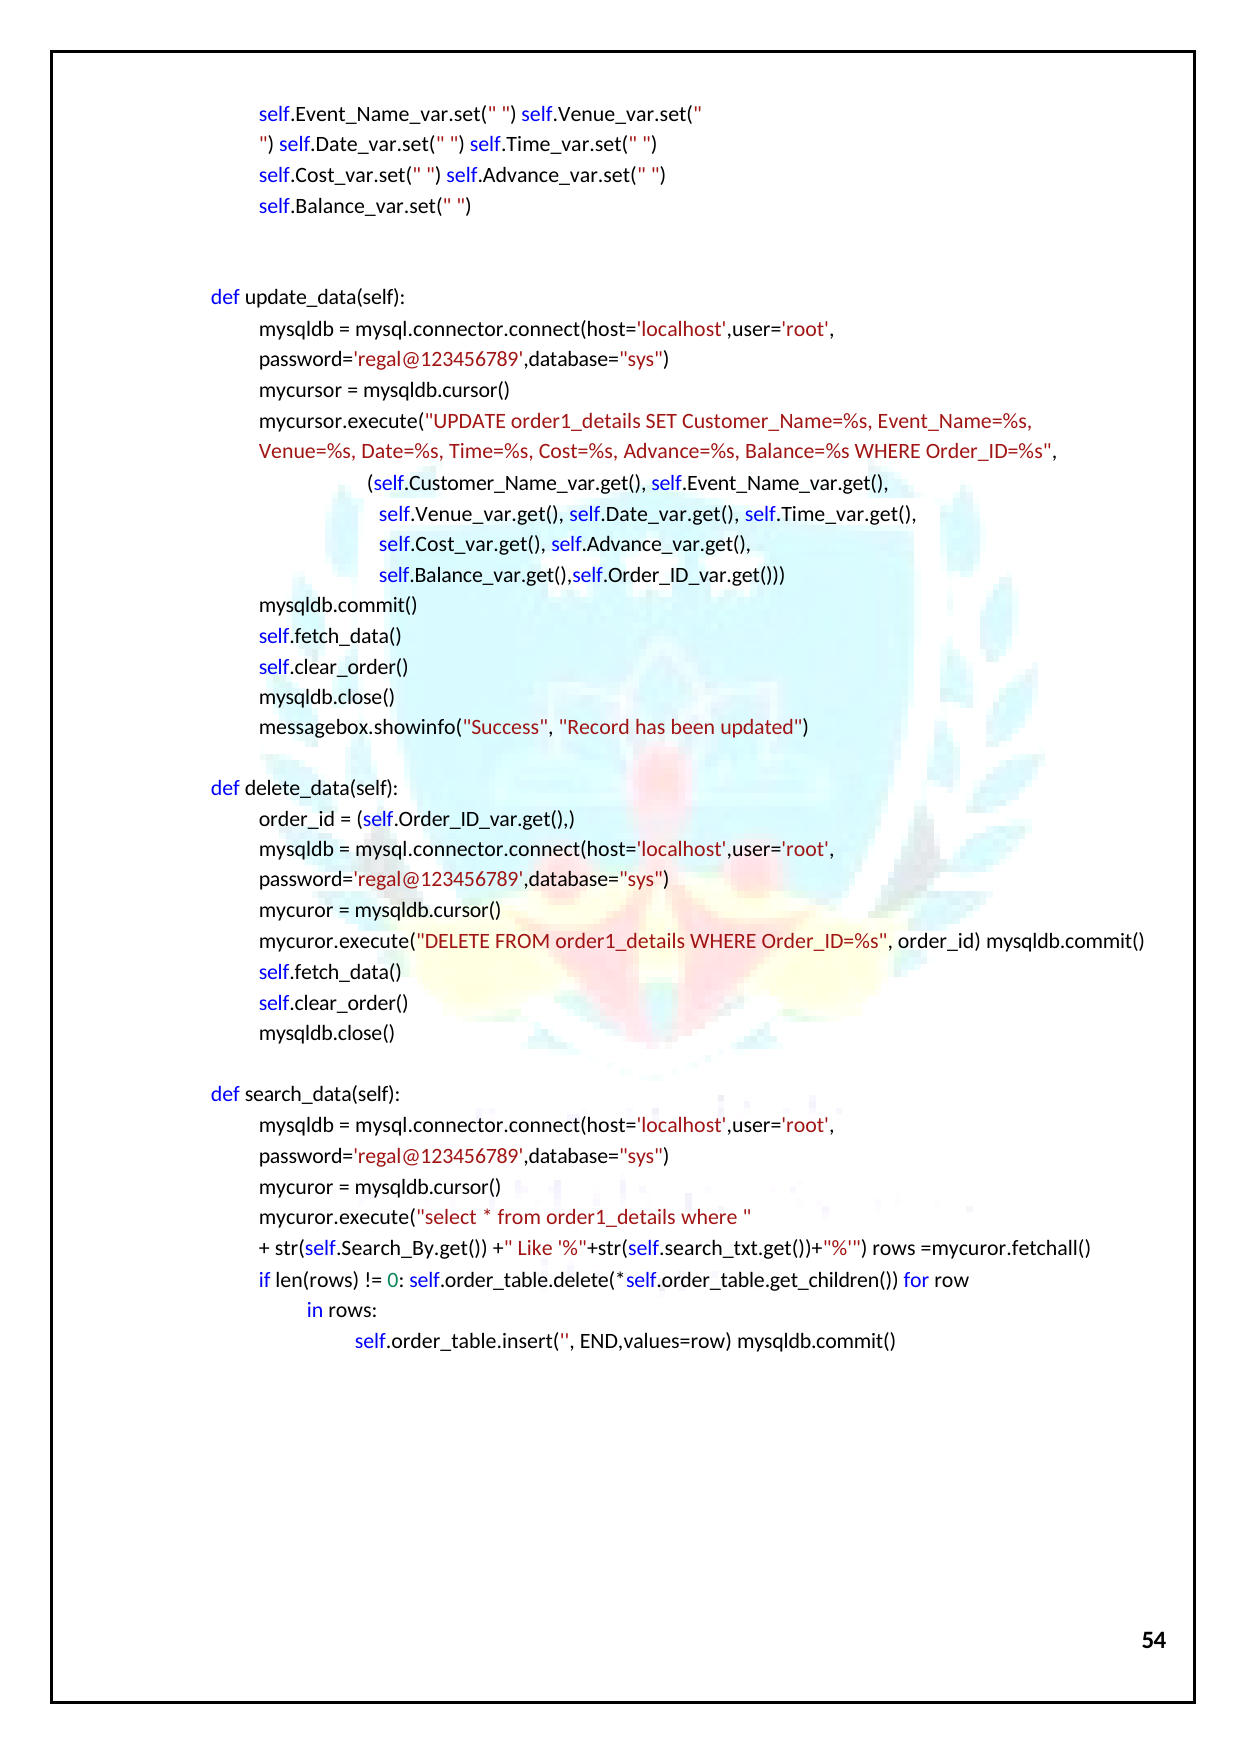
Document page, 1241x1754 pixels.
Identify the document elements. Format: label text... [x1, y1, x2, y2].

text mycuror.execute("DELETE FROM order1_details WHERE Order_ID=%s", order_id) mysqldb.commit() [258, 927, 1193, 954]
text mysqldb = mysql.connector.connect(host='localhost',user='root', password='regal@123456789',database="sys") [258, 1111, 1193, 1168]
text mysqldb = mysql.connector.connect(host='localhost',user='root', password='regal@123456789',database="sys") [258, 835, 1193, 892]
text messagebox.showinfo("Success", "Record has been updated") [258, 714, 1193, 739]
text self.fetch_data() self.clear_order() mysqldb.close() [258, 958, 498, 1046]
text def search_data(self): [211, 1081, 1193, 1107]
text mycuror = mysqldb.cursor() [258, 896, 1193, 923]
text self.order_table.insert('', END,values=row) mysqldb.commit() [307, 1327, 929, 1354]
text mycursor.execute("UPDATE order1_details SET Customer_Name=%s, Event_Name=%s, Venue=%s, Date=%s, Time=%s, Cost=%s, Advance=%s, Balance=%s WHERE Order_ID=%s", [258, 407, 1063, 464]
text mycuror.execute("select * from order1_details where " [258, 1203, 1193, 1230]
text mysqldb.commit() self.fetch_data() self.clear_order() mysqldb.close() [258, 592, 498, 710]
text mysqldb = mysql.connector.connect(host='localhost',user='root', password='regal@123456789',database="sys") [258, 315, 1193, 371]
text if len(rows) != 0: self.order_table.delete(*self.order_table.get_children()) for row in rows: [258, 1266, 986, 1323]
text def delete_data(self): [211, 774, 1193, 801]
text def update_data(self): [211, 283, 1193, 310]
text + str(self.Search_By.get()) +" Like '%"+str(self.search_txt.get())+"%'") rows =mycuror.fetchall() [258, 1234, 1134, 1261]
text order_id = (self.Order_ID_var.get(),) [258, 805, 1193, 831]
text (self.Customer_Name_var.get(), self.Event_Name_var.get(), self.Venue_var.get(), self.Date_var.get(), self.Time_var.get(), self.Cost_var.get(), self.Advance_var.get(), self.Balance_var.get(),self.Order_ID_var.get())) [367, 469, 951, 588]
text mycursor = mysqldb.cursor() [258, 376, 1193, 403]
text self.Event_Name_var.set(" ") self.Venue_var.set(" ") self.Date_var.set(" ") self.Time_var.set(" ") self.Cost_var.set(" ") self.Advance_var.set(" ") self.Balance_var.set(" ") [258, 100, 706, 218]
text mycuror = mysqldb.cursor() [258, 1173, 1193, 1200]
